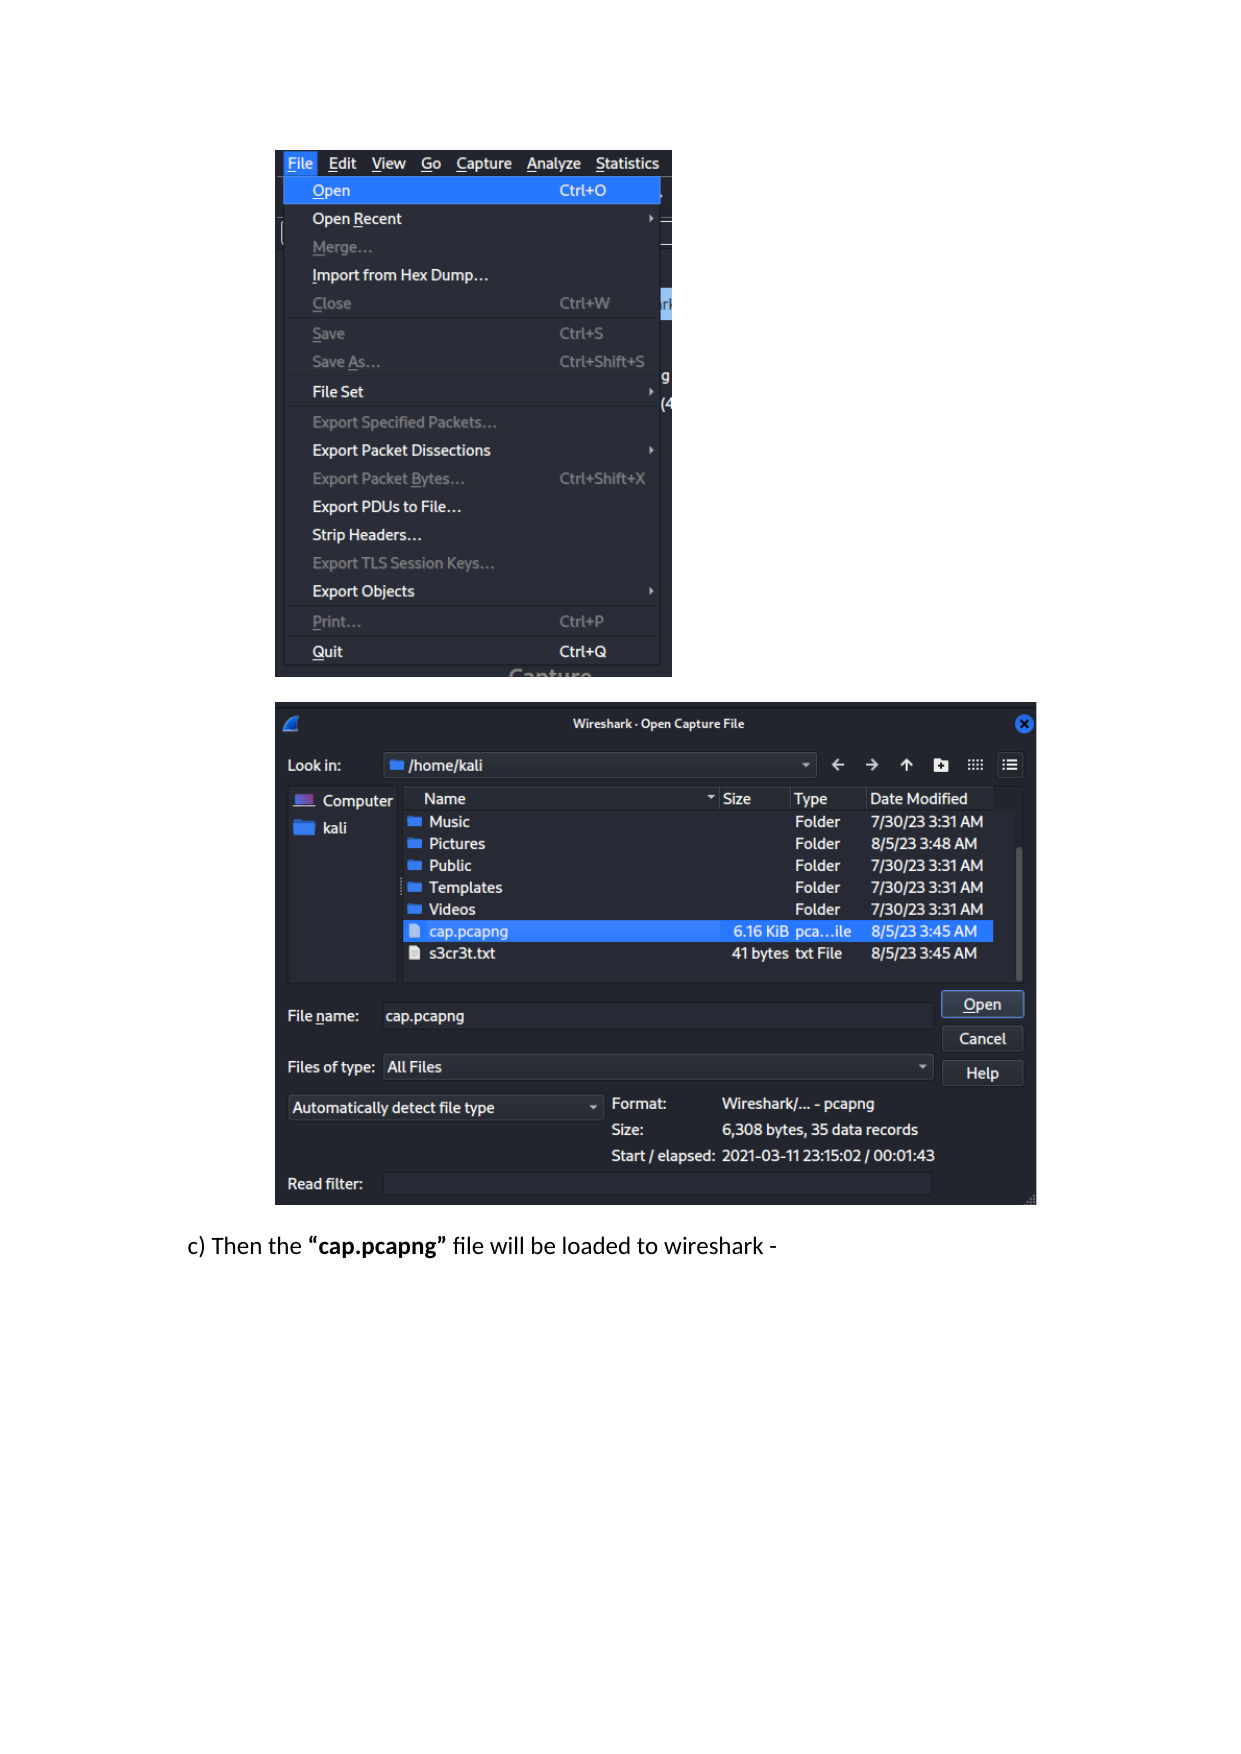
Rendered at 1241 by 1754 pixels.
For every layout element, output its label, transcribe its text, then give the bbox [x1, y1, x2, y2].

list Then the “cap.pcapng” file will be loaded to wireshark - [187, 1230, 1053, 1261]
picture [275, 150, 672, 677]
picture [275, 702, 1037, 1205]
